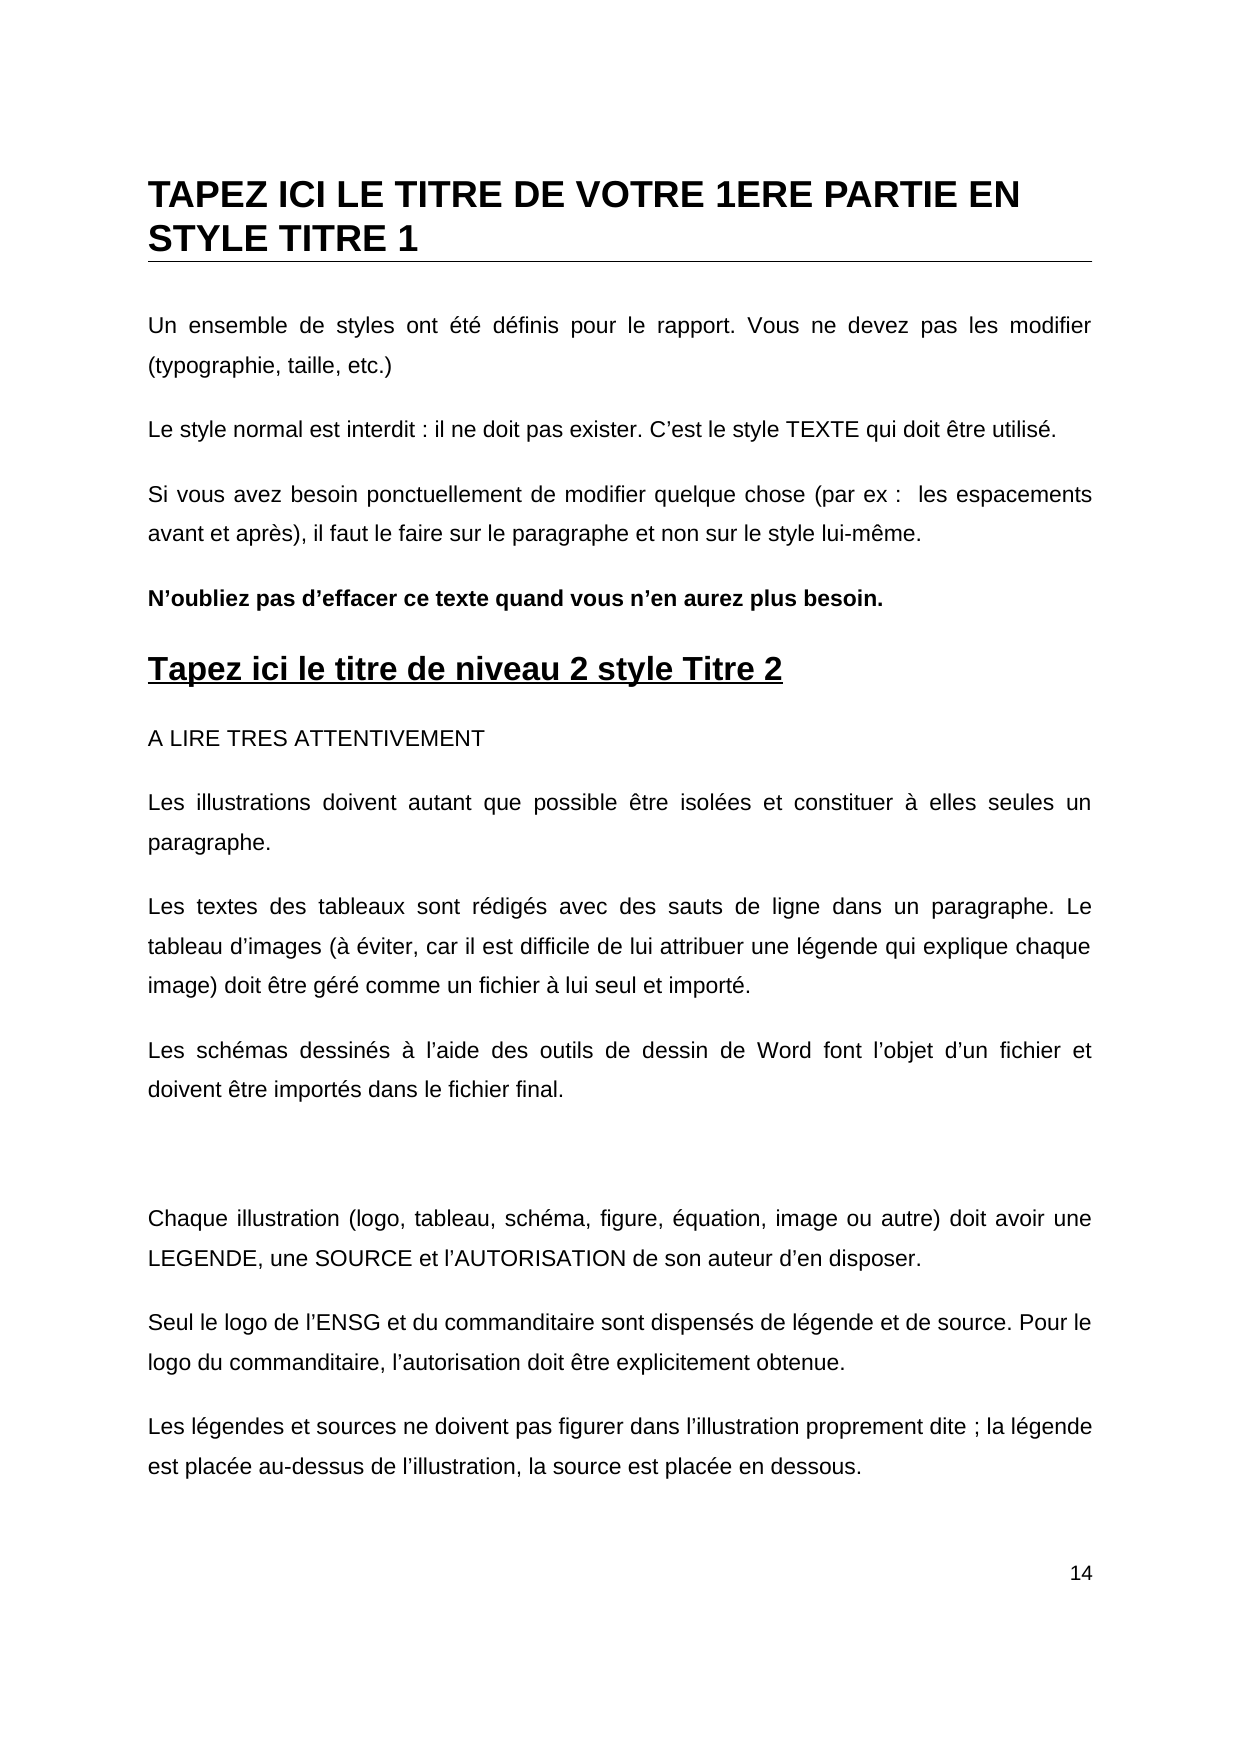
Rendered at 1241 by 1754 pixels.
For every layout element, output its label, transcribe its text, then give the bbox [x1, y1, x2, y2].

text N’oubliez pas d’effacer ce texte quand vous n’en aurez plus besoin. [148, 584, 1092, 611]
text Les légendes et sources ne doivent pas figurer dans l’illustration proprement dite ; la légende est placée au-dessus de l’illustration, la source est placée en dessous. [148, 1413, 1092, 1479]
text Un ensemble de styles ont été définis pour le rapport. Vous ne devez pas les modifier (typographie, taille, etc.) [148, 312, 1092, 378]
text Les textes des tableaux sont rédigés avec des sauts de ligne dans un paragraphe. Le tableau d’images (à éviter, car il est difficile de lui attribuer une légende qui explique chaque image) doit être géré comme un fichier à lui seul et importé. [148, 893, 1092, 999]
text A LIRE TRES ATTENTIVEMENT [148, 725, 1092, 751]
text Le style normal est interdit : il ne doit pas exister. C’est le style TEXTE qui doit être utilisé. [148, 416, 1092, 442]
text Les schémas dessinés à l’aide des outils de dessin de Word font l’objet d’un fichier et doivent être importés dans le fichier final. [148, 1037, 1092, 1103]
subtitle Tapez ici le titre de votre 1ere partie en style Titre 1 [148, 173, 1092, 261]
text Seul le logo de l’ENSG et du commanditaire sont dispensés de légende et de source. Pour le logo du commanditaire, l’autorisation doit être explicitement obtenue. [148, 1309, 1092, 1375]
text Les illustrations doivent autant que possible être isolées et constituer à elles seules un paragraphe. [148, 789, 1092, 855]
subtitle Tapez ici le titre de niveau 2 style Titre 2 [148, 649, 1092, 687]
text Chaque illustration (logo, tableau, schéma, figure, équation, image ou autre) doit avoir une LEGENDE, une SOURCE et l’AUTORISATION de son auteur d’en disposer. [148, 1205, 1092, 1271]
text Si vous avez besoin ponctuellement de modifier quelque chose (par ex : les espacements avant et après), il faut le faire sur le paragraphe et non sur le style lui-même. [148, 481, 1092, 546]
